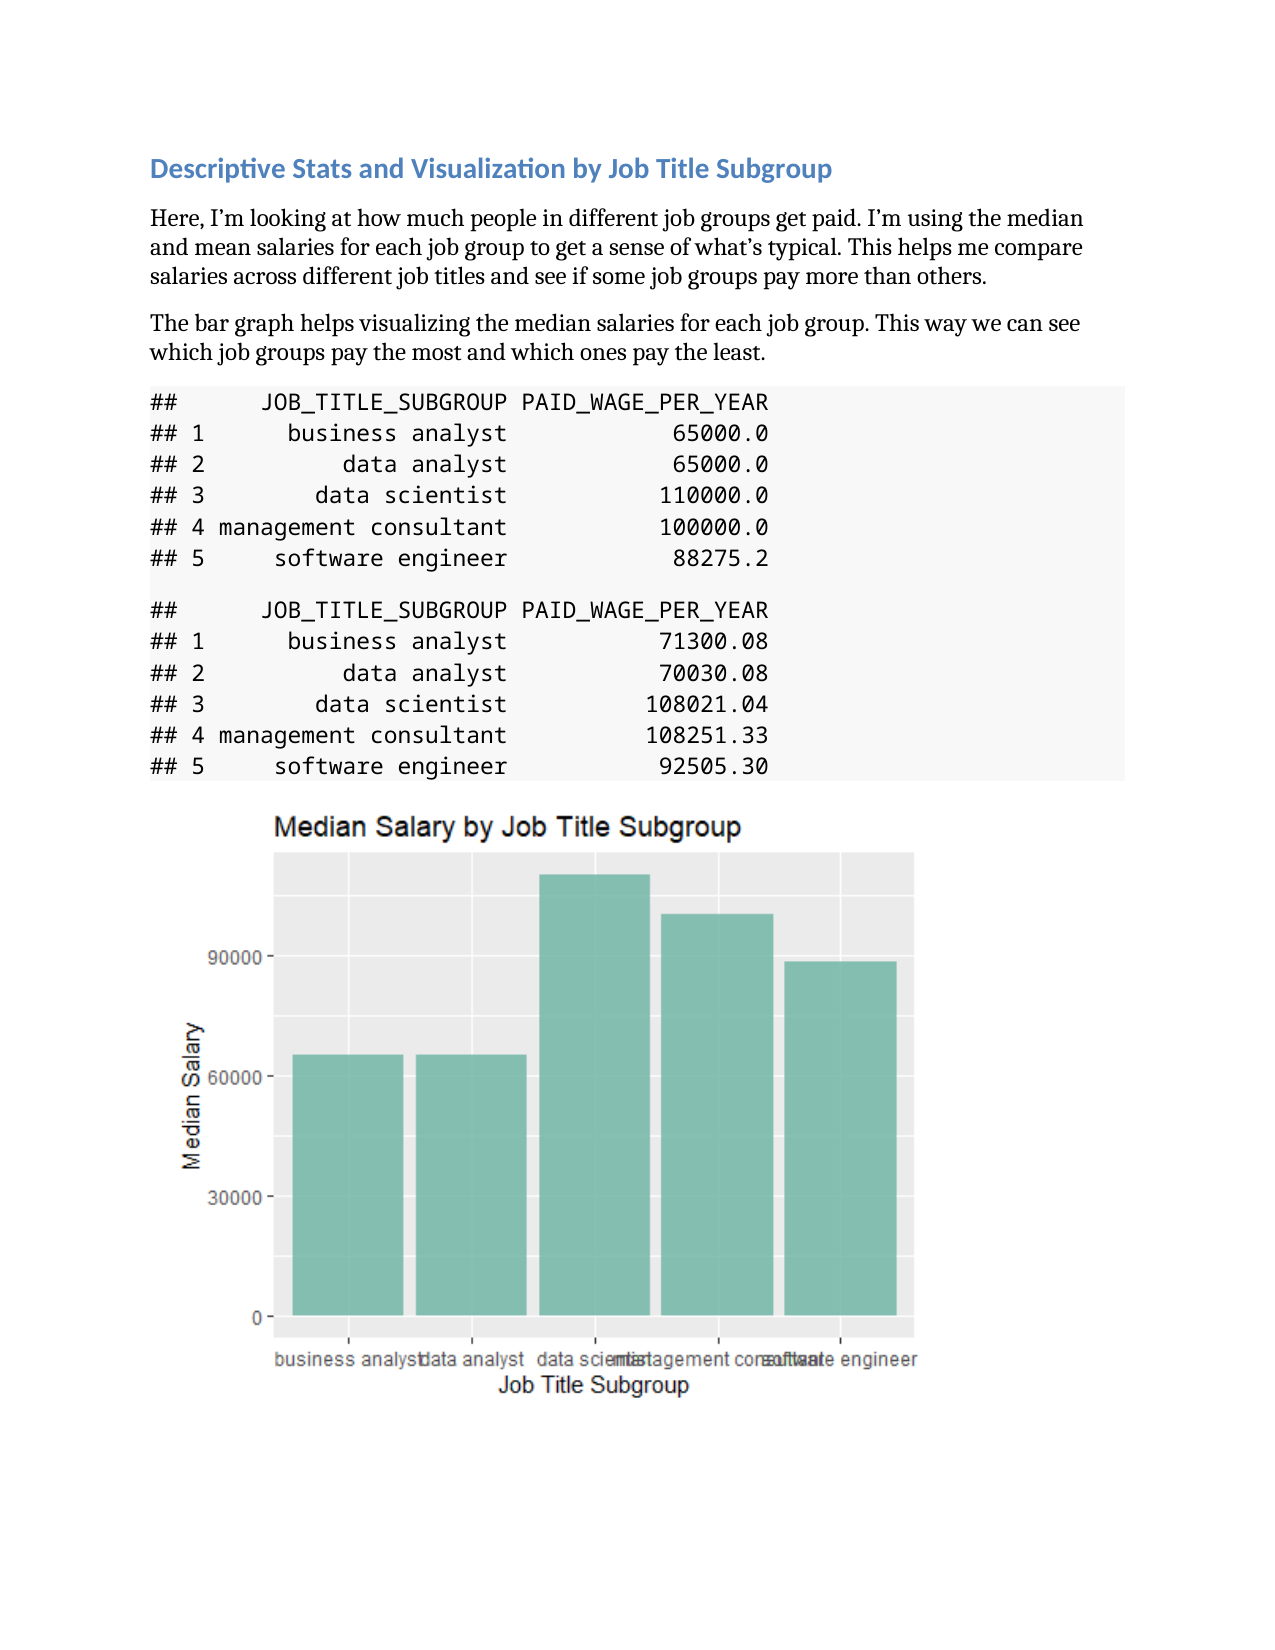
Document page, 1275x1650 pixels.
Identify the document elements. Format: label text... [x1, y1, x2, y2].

text ## JOB_TITLE_SUBGROUP PAID_WAGE_PER_YEAR ## 1 business analyst 71300.08 ## 2 data analyst 70030.08 ## 3 data scientist 108021.04 ## 4 management consultant 108251.33 ## 5 software engineer 92505.30 [150, 594, 1125, 781]
picture [168, 802, 927, 1409]
text The bar graph helps visualizing the median salaries for each job group. This way we can see which job groups pay the most and which ones pay the least. [150, 309, 1125, 367]
text ## JOB_TITLE_SUBGROUP PAID_WAGE_PER_YEAR ## 1 business analyst 65000.0 ## 2 data analyst 65000.0 ## 3 data scientist 110000.0 ## 4 management consultant 100000.0 ## 5 software engineer 88275.2 [150, 386, 1125, 573]
text Here, I’m looking at how much people in different job groups get paid. I’m using the median and mean salaries for each job group to get a sense of what’s typical. This helps me compare salaries across different job titles and see if some job groups pay more than others. [150, 204, 1125, 291]
subtitle Descriptive Stats and Visualization by Job Title Subgroup [150, 150, 1125, 186]
